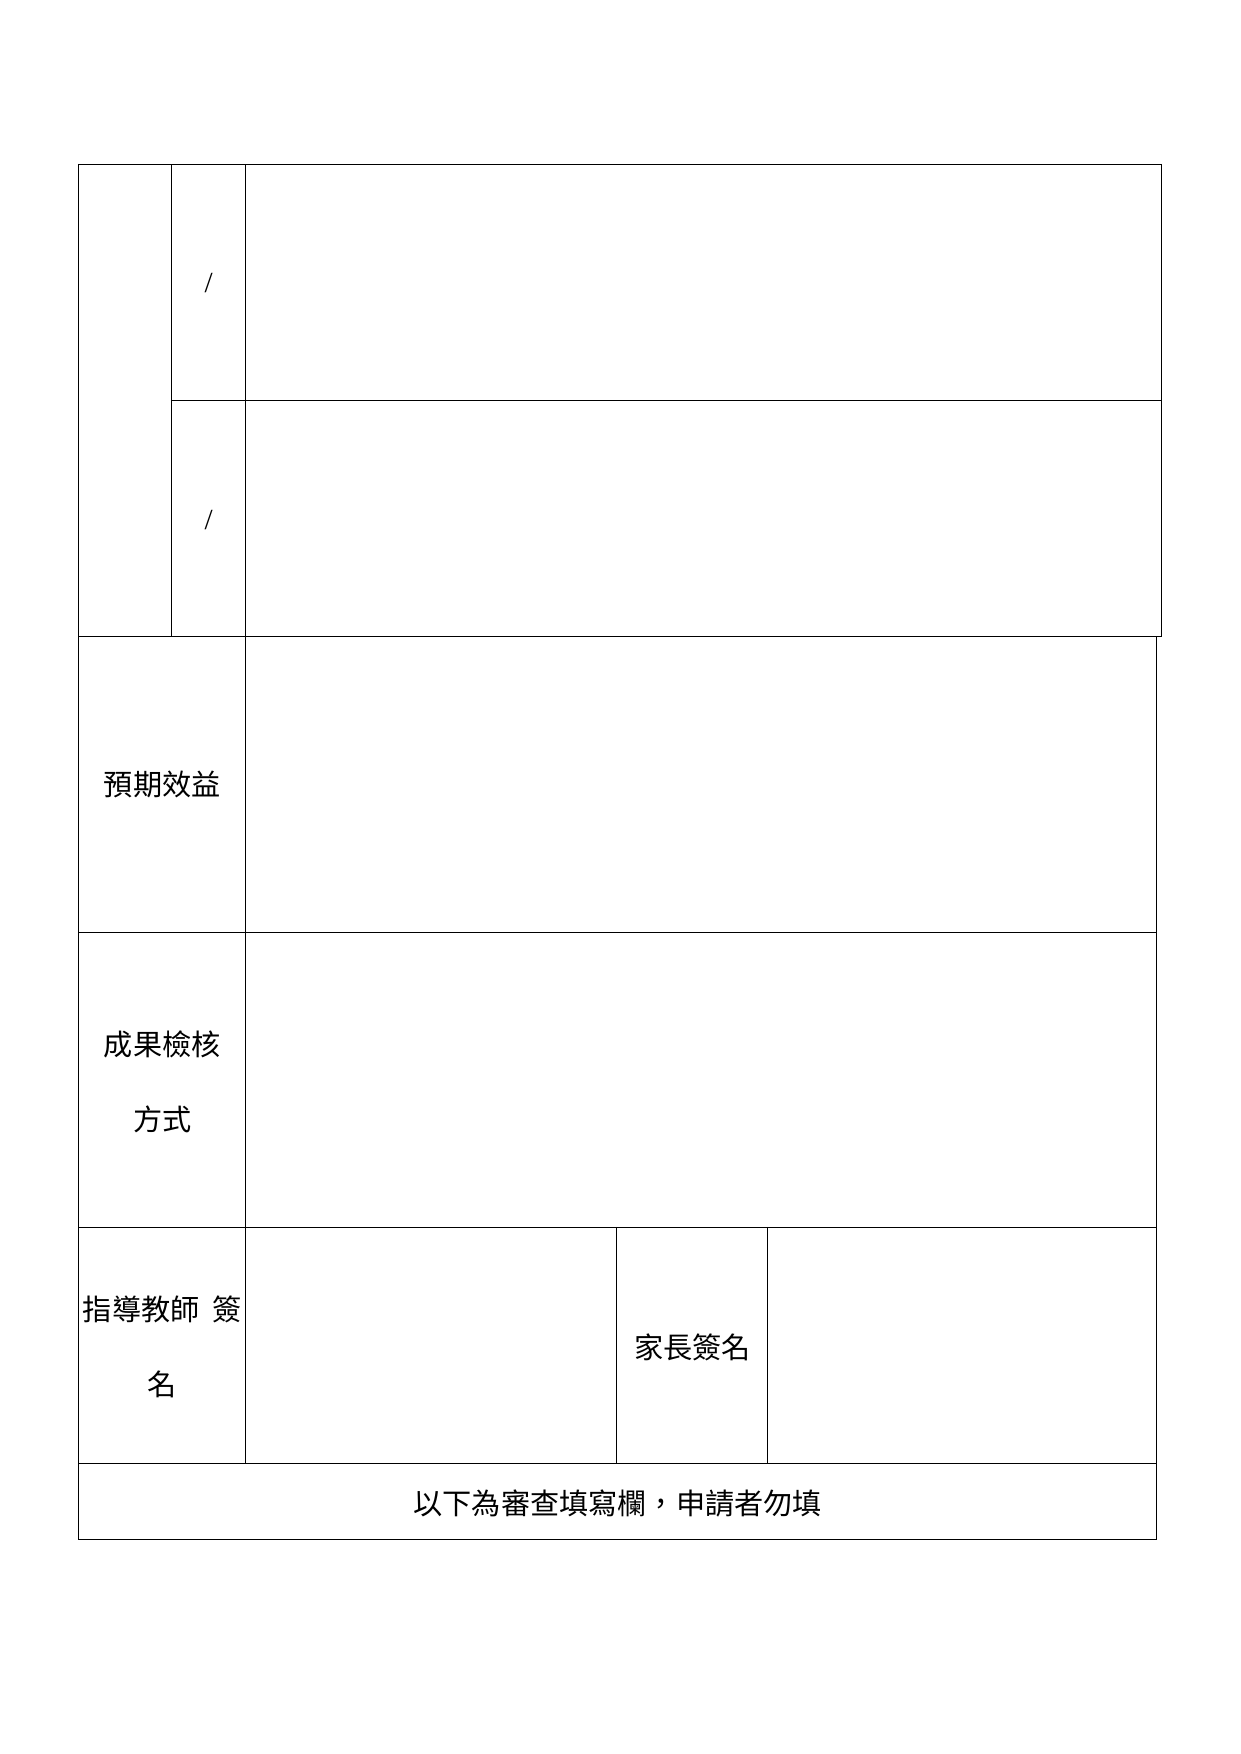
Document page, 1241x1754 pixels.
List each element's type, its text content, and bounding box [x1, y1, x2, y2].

table_cell [768, 1228, 1156, 1463]
table_cell [246, 165, 1161, 400]
table_cell / [172, 165, 245, 400]
table_cell [246, 933, 1156, 1227]
table_cell / [172, 401, 245, 636]
table_cell 家長簽名 [617, 1228, 767, 1463]
table_cell [246, 637, 1156, 932]
table_cell 指導教師 簽 名 [79, 1228, 245, 1463]
table_cell 以下為審查填寫欄，申請者勿填 [79, 1464, 1156, 1539]
table_cell [246, 401, 1161, 636]
table_cell 預期效益 [79, 637, 245, 932]
table_cell [246, 1228, 616, 1463]
table_cell 成果檢核 方式 [79, 933, 245, 1227]
